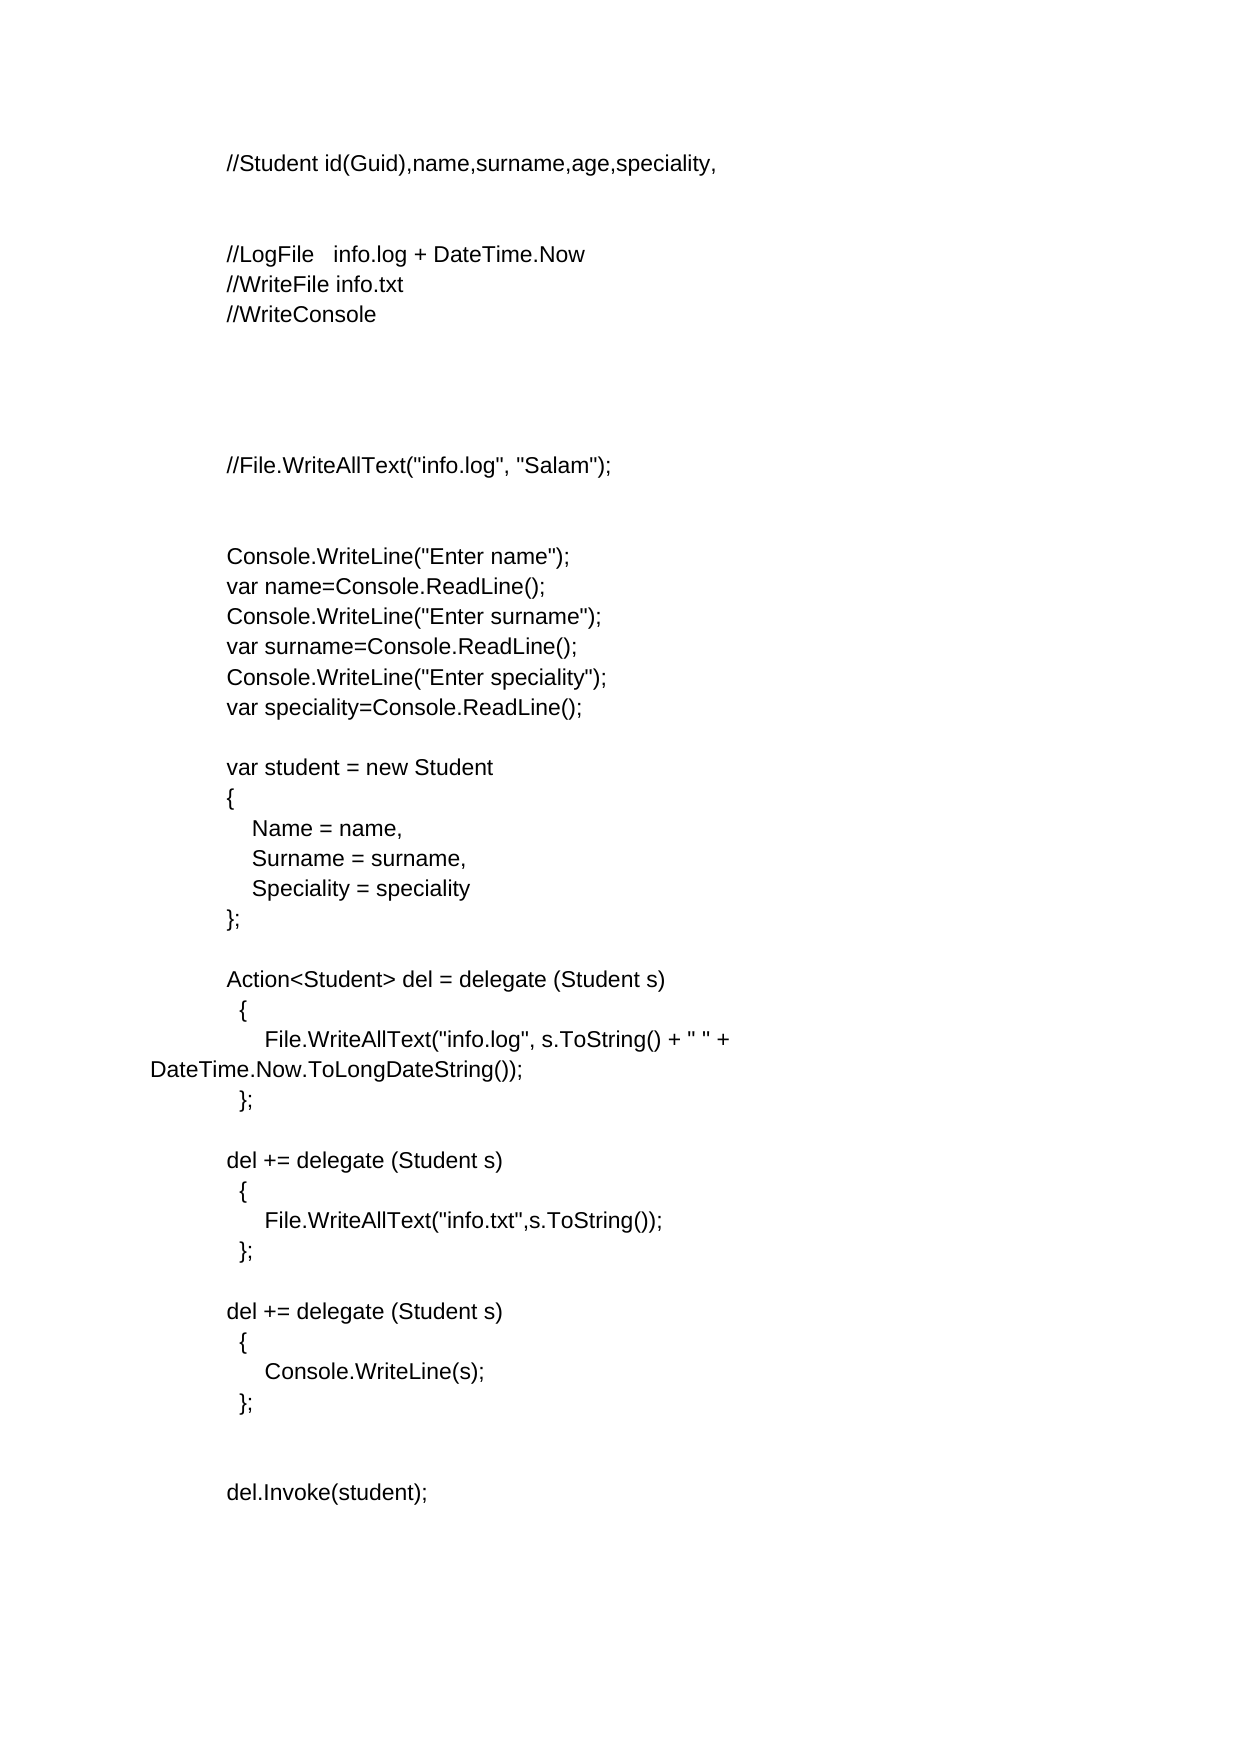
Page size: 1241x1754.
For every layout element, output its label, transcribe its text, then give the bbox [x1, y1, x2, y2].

text //File.WriteAllText("info.log", "Salam"); [150, 452, 1090, 478]
text { [150, 1328, 1090, 1354]
text File.WriteAllText("info.txt",s.ToString()); [150, 1207, 1090, 1234]
text }; [150, 1388, 1090, 1415]
text Surname = surname, [150, 845, 1090, 871]
text Action<Student> del = delegate (Student s) [150, 966, 1090, 992]
text }; [150, 1237, 1090, 1264]
text //WriteConsole [150, 301, 1090, 327]
text //Student id(Guid),name,surname,age,speciality, [150, 150, 1090, 176]
text Console.WriteLine("Enter surname"); [150, 603, 1090, 629]
text }; [150, 1086, 1090, 1113]
text Name = name, [150, 814, 1090, 841]
text var name=Console.ReadLine(); [150, 573, 1090, 599]
text var surname=Console.ReadLine(); [150, 633, 1090, 660]
text }; [150, 905, 1090, 932]
text Console.WriteLine("Enter speciality"); [150, 663, 1090, 690]
text { [150, 784, 1090, 811]
text Console.WriteLine("Enter name"); [150, 543, 1090, 569]
text var student = new Student [150, 754, 1090, 781]
text del += delegate (Student s) [150, 1298, 1090, 1324]
text { [150, 996, 1090, 1022]
text //LogFile info.log + DateTime.Now [150, 241, 1090, 267]
text //WriteFile info.txt [150, 271, 1090, 297]
text Console.WriteLine(s); [150, 1358, 1090, 1385]
text File.WriteAllText("info.log", s.ToString() + " " + DateTime.Now.ToLongDateString()); [150, 1026, 1090, 1083]
text { [150, 1177, 1090, 1203]
text del.Invoke(student); [150, 1479, 1090, 1506]
text del += delegate (Student s) [150, 1147, 1090, 1173]
text Speciality = speciality [150, 875, 1090, 901]
text var speciality=Console.ReadLine(); [150, 694, 1090, 720]
